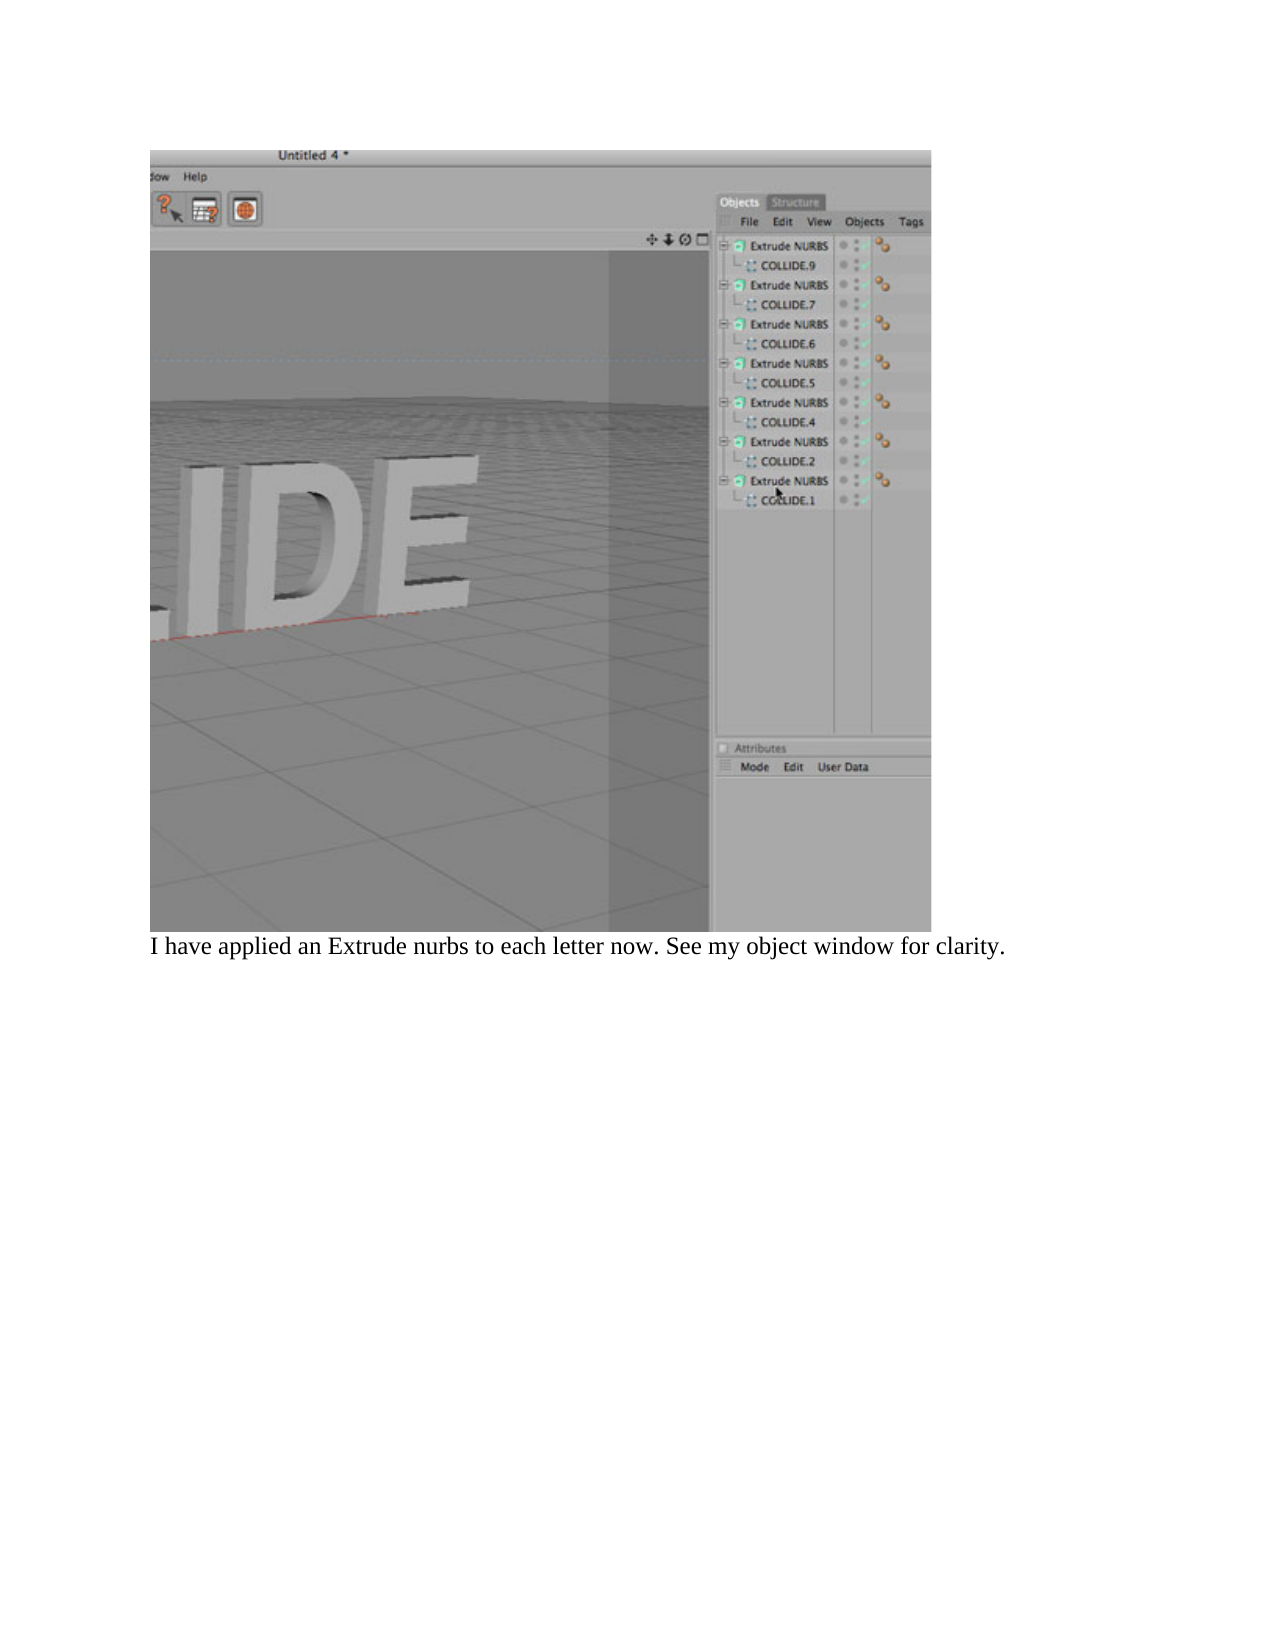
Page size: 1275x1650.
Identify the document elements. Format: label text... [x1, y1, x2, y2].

picture [150, 150, 932, 932]
